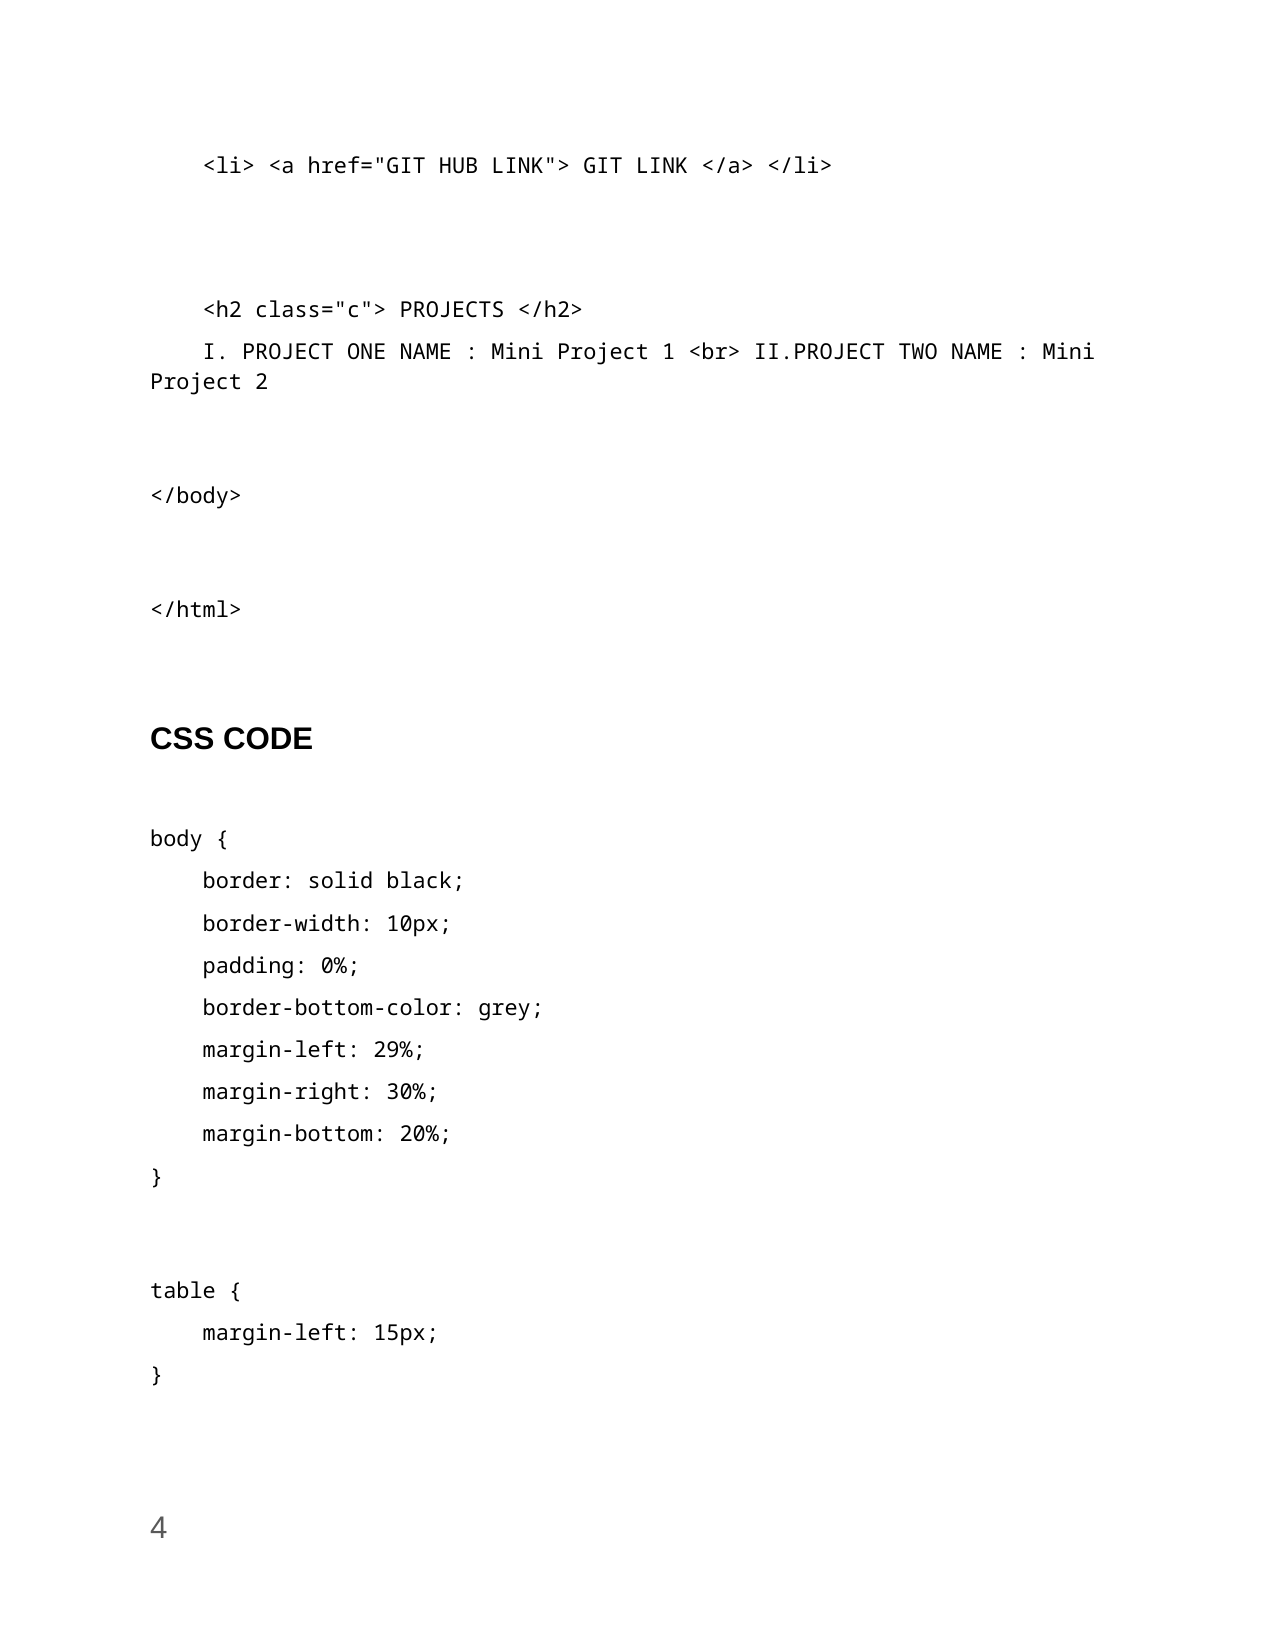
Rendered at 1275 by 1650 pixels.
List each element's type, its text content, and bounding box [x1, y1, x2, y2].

text <h2 class="c"> PROJECTS </h2> [150, 294, 1125, 323]
text border-bottom-color: grey; [150, 992, 1125, 1021]
text </html> [150, 594, 1125, 623]
text margin-left: 15px; [150, 1317, 1125, 1346]
text margin-left: 29%; [150, 1034, 1125, 1063]
text I. PROJECT ONE NAME : Mini Project 1 <br> II.PROJECT TWO NAME : Mini Project 2 [150, 336, 1125, 395]
text border-width: 10px; [150, 907, 1125, 937]
text border: solid black; [150, 865, 1125, 895]
text table { [150, 1274, 1125, 1304]
text margin-right: 30%; [150, 1076, 1125, 1106]
text padding: 0%; [150, 949, 1125, 979]
text CSS CODE [150, 720, 1125, 756]
text </body> [150, 480, 1125, 509]
text margin-bottom: 20%; [150, 1118, 1125, 1148]
text body { [150, 823, 1125, 852]
text } [150, 1160, 1125, 1190]
text <li> <a href="GIT HUB LINK"> GIT LINK </a> </li> [150, 150, 1125, 180]
text } [150, 1359, 1125, 1388]
